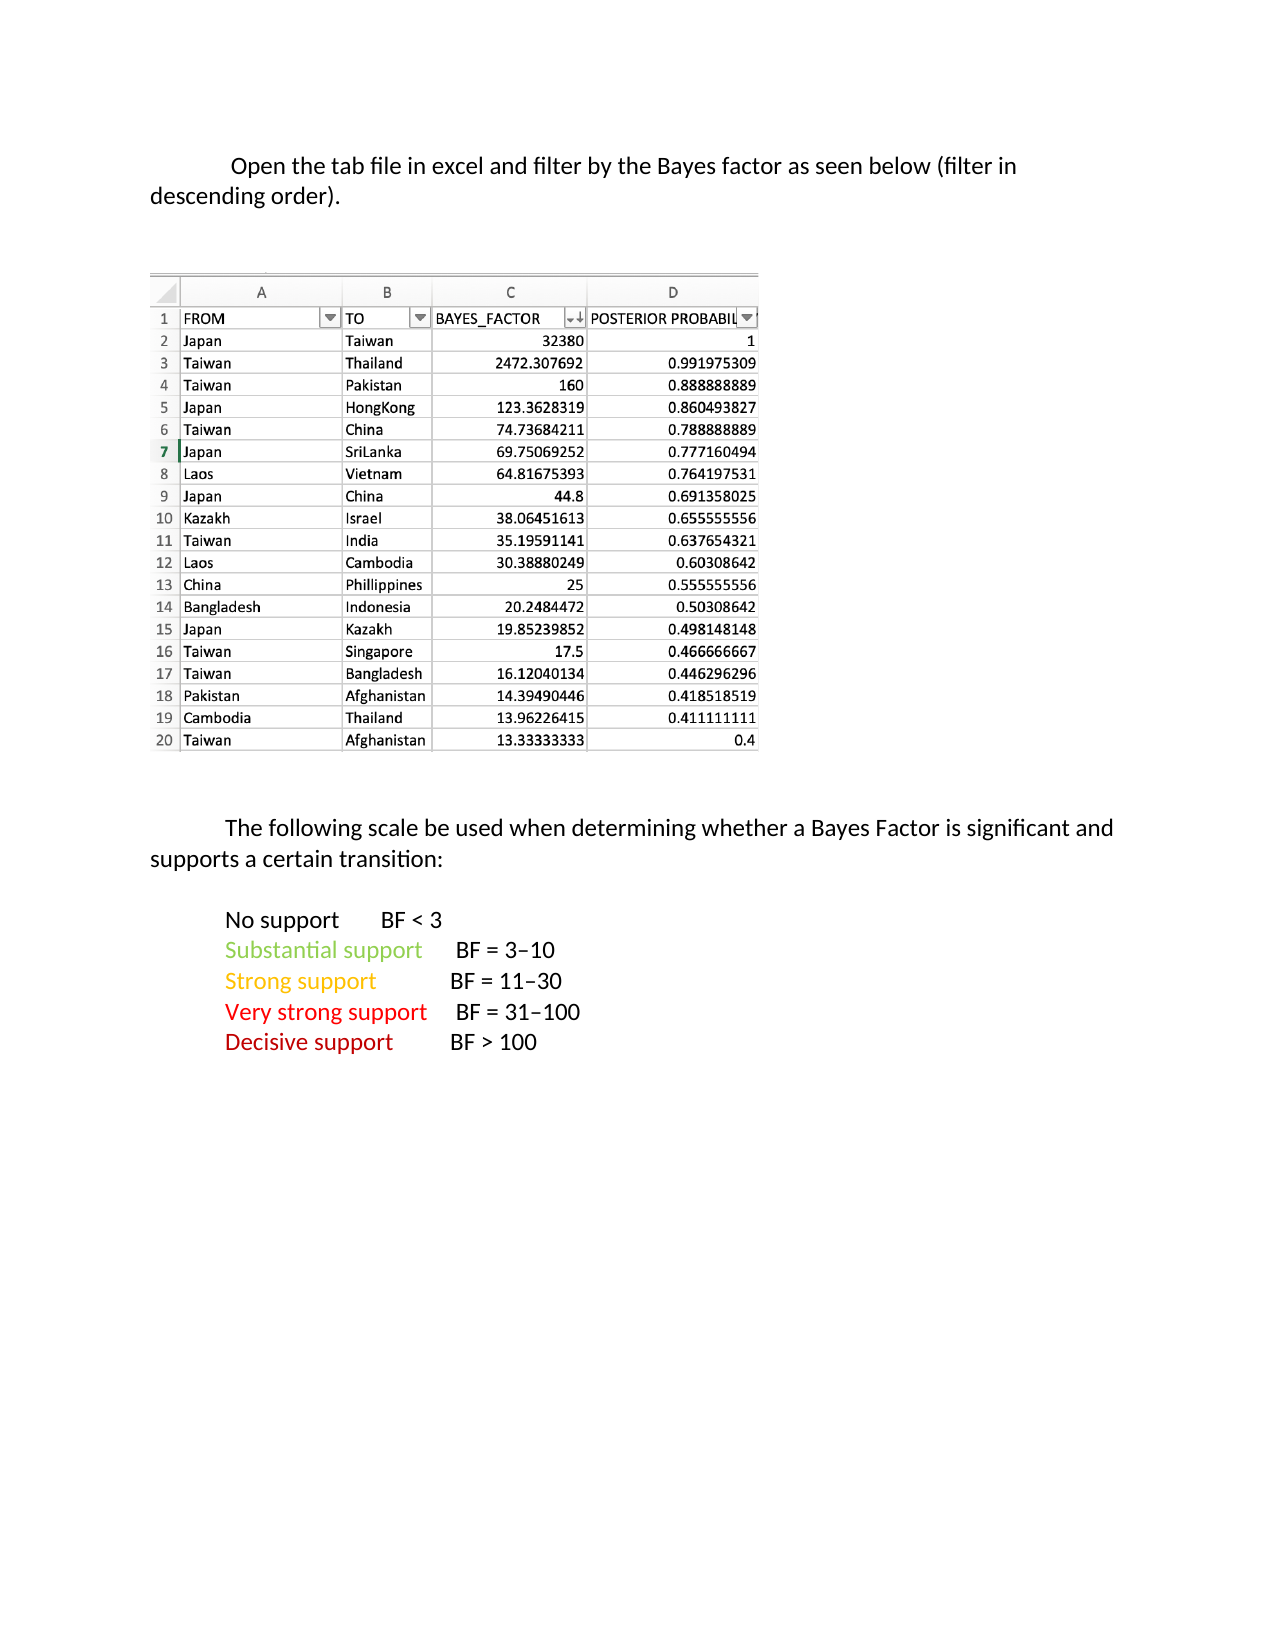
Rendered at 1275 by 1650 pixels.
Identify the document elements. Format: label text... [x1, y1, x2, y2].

text Strong support BF = 11–30 [150, 965, 1125, 996]
text The following scale be used when determining whether a Bayes Factor is significant and supports a certain transition: [150, 813, 1125, 874]
text Substantial support BF = 3–10 [150, 935, 1125, 965]
text Decisive support BF > 100 [150, 1026, 1125, 1057]
text No support BF < 3 [150, 904, 1125, 935]
text Very strong support BF = 31–100 [150, 996, 1125, 1026]
picture [150, 272, 759, 752]
text Open the tab file in excel and filter by the Bayes factor as seen below (filter in descending order). [150, 150, 1125, 211]
